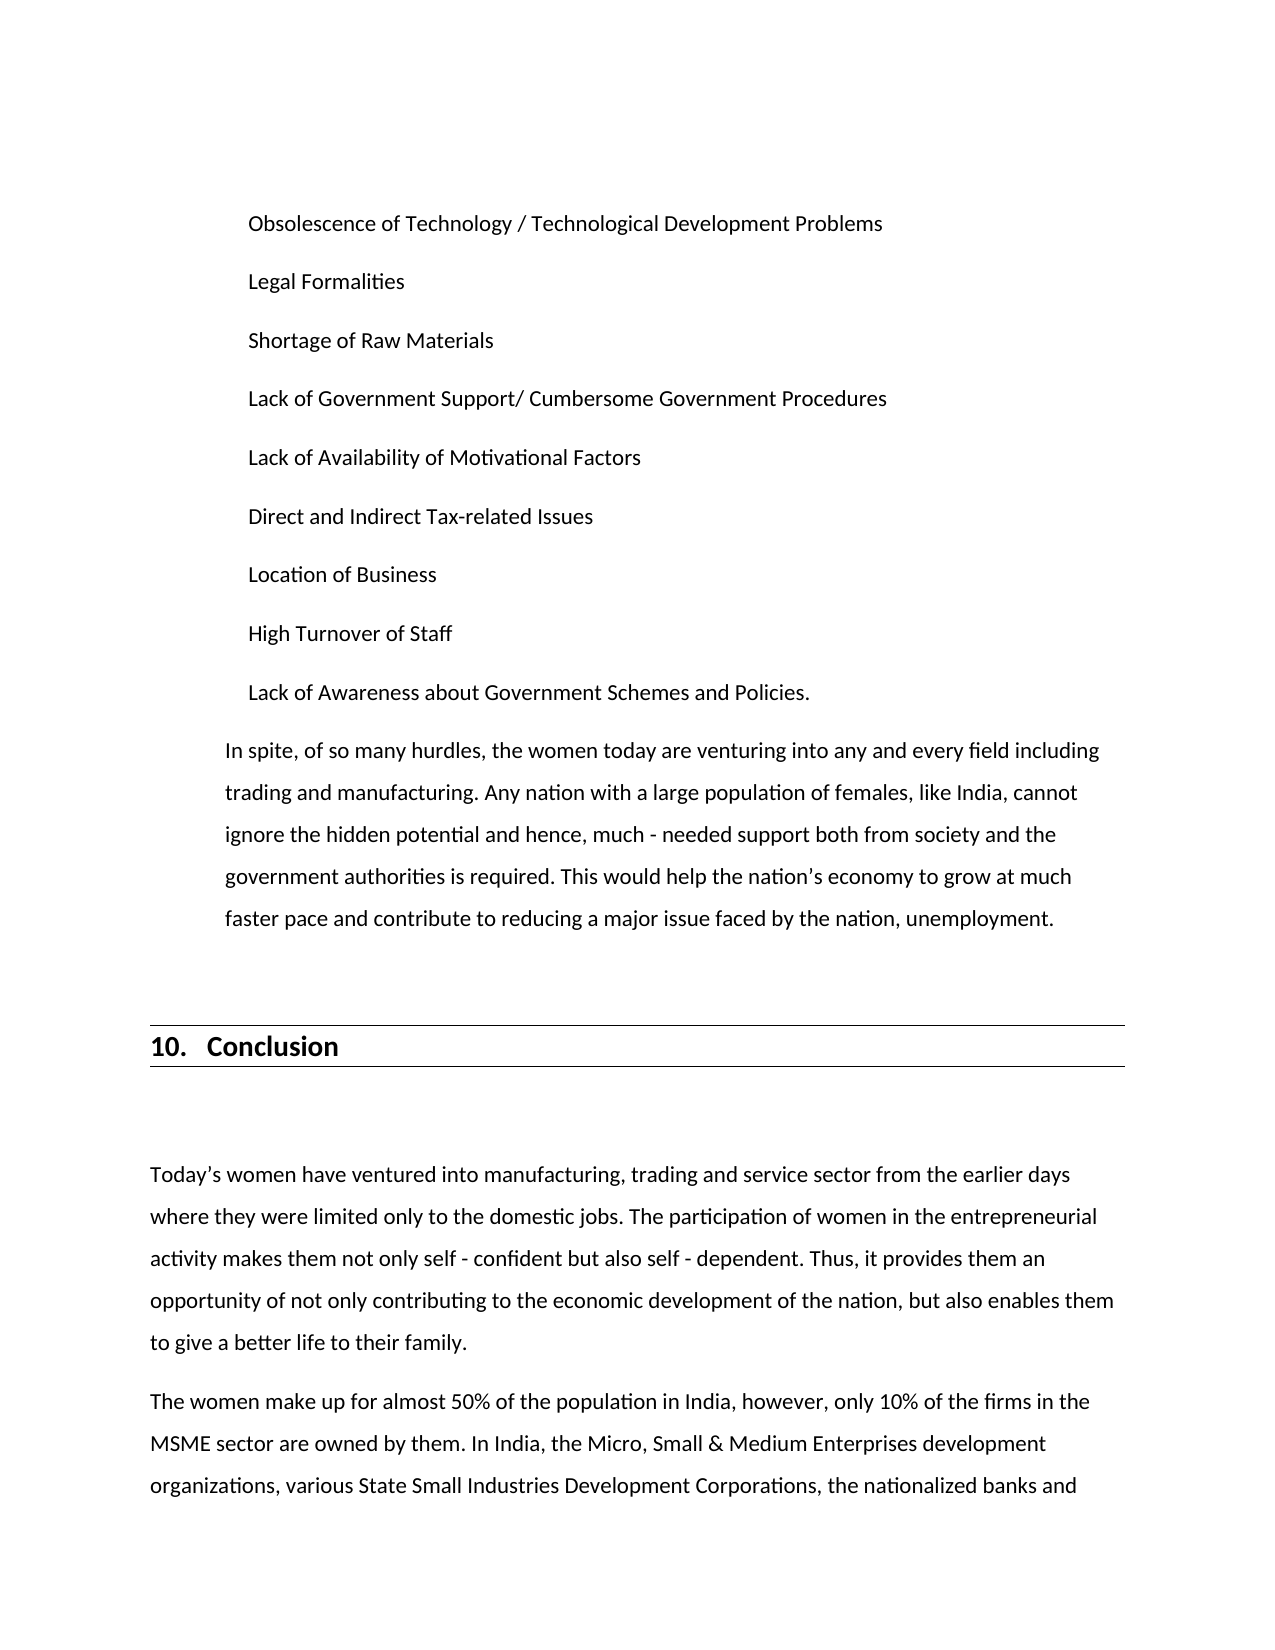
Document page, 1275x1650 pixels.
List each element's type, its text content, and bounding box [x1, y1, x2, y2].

text Location of Business [225, 561, 1125, 588]
text 10. Conclusion [150, 1026, 1125, 1066]
text Lack of Government Support/ Cumbersome Government Procedures [225, 384, 1125, 413]
text Obsolescence of Technology / Technological Development Problems [225, 209, 1125, 237]
text Today’s women have ventured into manufacturing, trading and service sector from the earlier days where they were limited only to the domestic jobs. The participation of women in the entrepreneurial activity makes them not only self - confident but also self - dependent. Thus, it provides them an opportunity of not only contributing to the economic development of the nation, but also enables them to give a better life to their family. [150, 1160, 1125, 1356]
text Shortage of Raw Materials [225, 326, 1125, 354]
text High Turnover of Staff [225, 619, 1125, 647]
text Lack of Availability of Motivational Factors [225, 443, 1125, 471]
text Lack of Awareness about Government Schemes and Policies. [225, 678, 1125, 706]
text Direct and Indirect Tax-related Issues [225, 502, 1125, 530]
text Legal Formalities [225, 267, 1125, 295]
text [150, 1387, 1125, 1499]
text In spite, of so many hurdles, the women today are venturing into any and every field including trading and manufacturing. Any nation with a large population of females, like India, cannot ignore the hidden potential and hence, much - needed support both from society and the government authorities is required. This would help the nation’s economy to grow at much faster pace and contribute to reducing a major issue faced by the nation, unemployment. [225, 736, 1125, 932]
